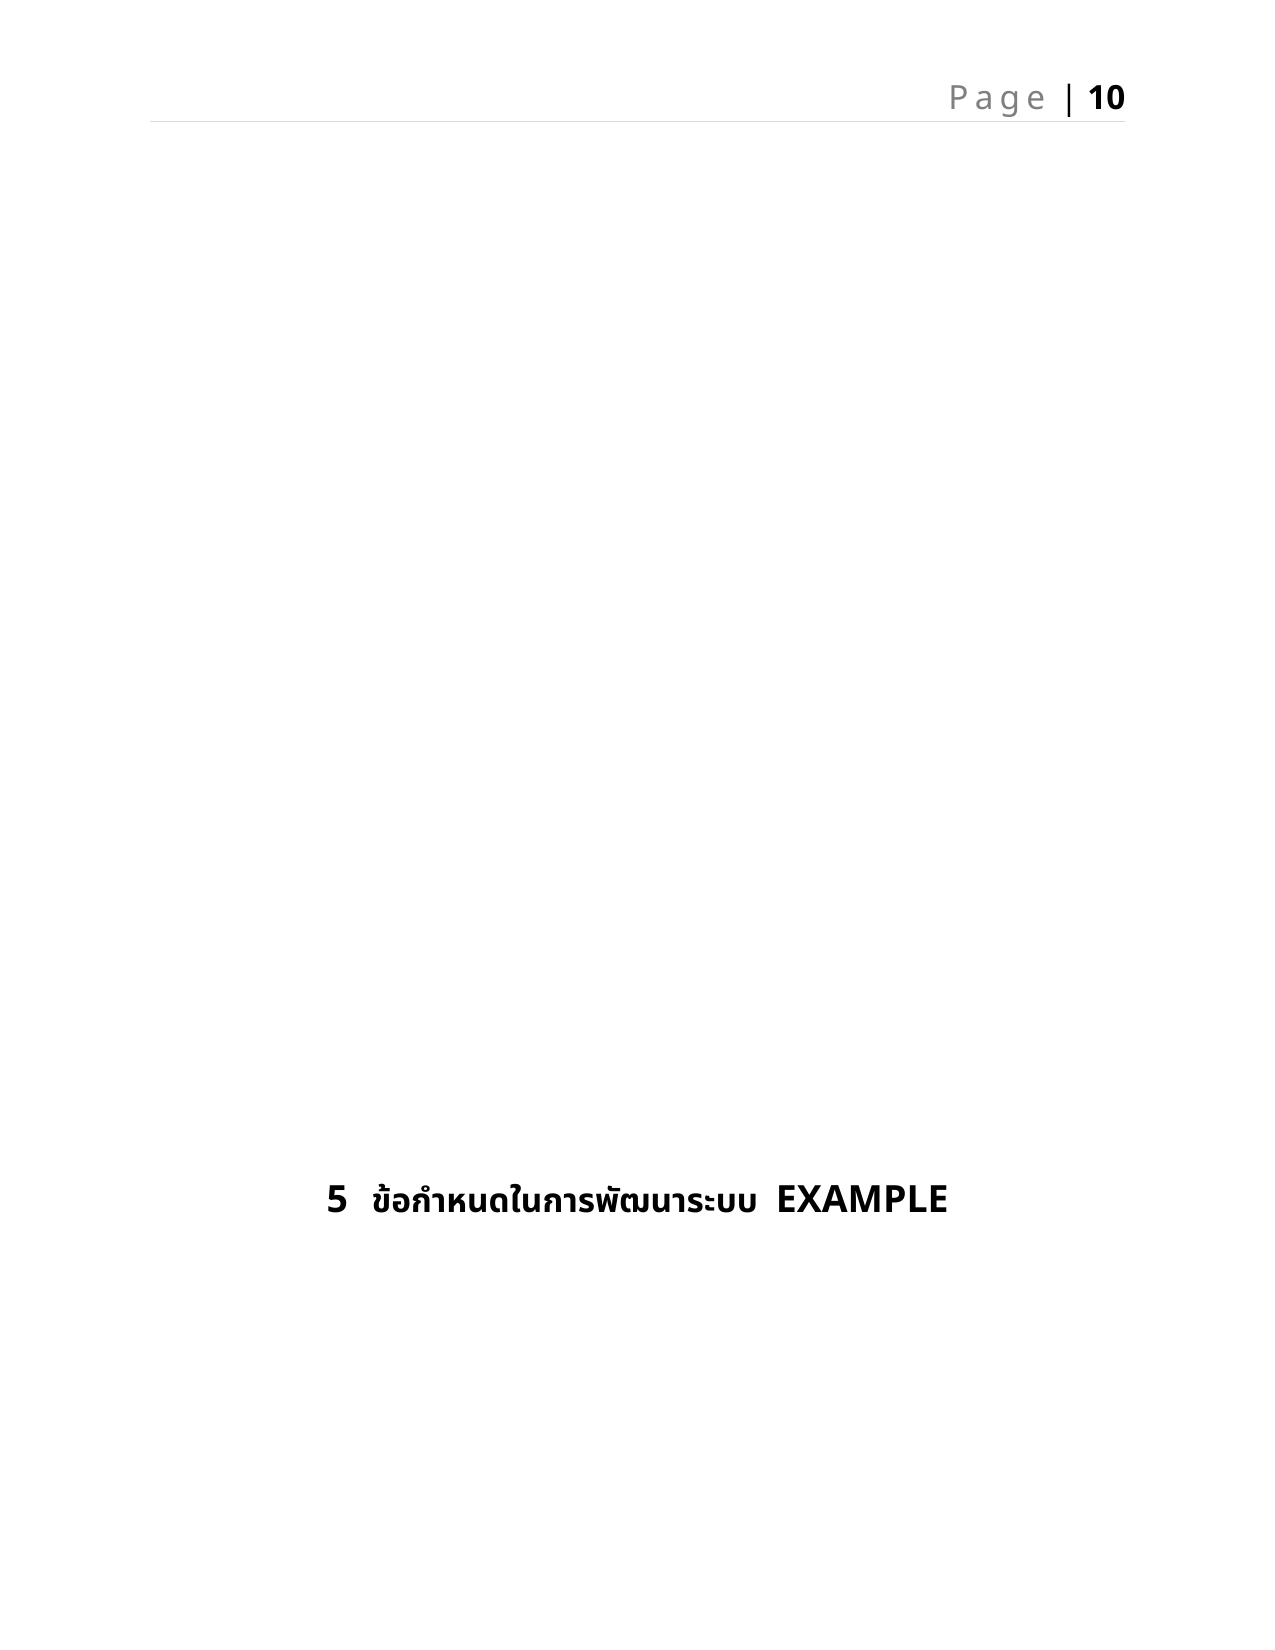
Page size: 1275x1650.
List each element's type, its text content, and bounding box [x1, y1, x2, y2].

subtitle ข้อกำหนดในการพัฒนาระบบ EXAMPLE [150, 1172, 1125, 1227]
